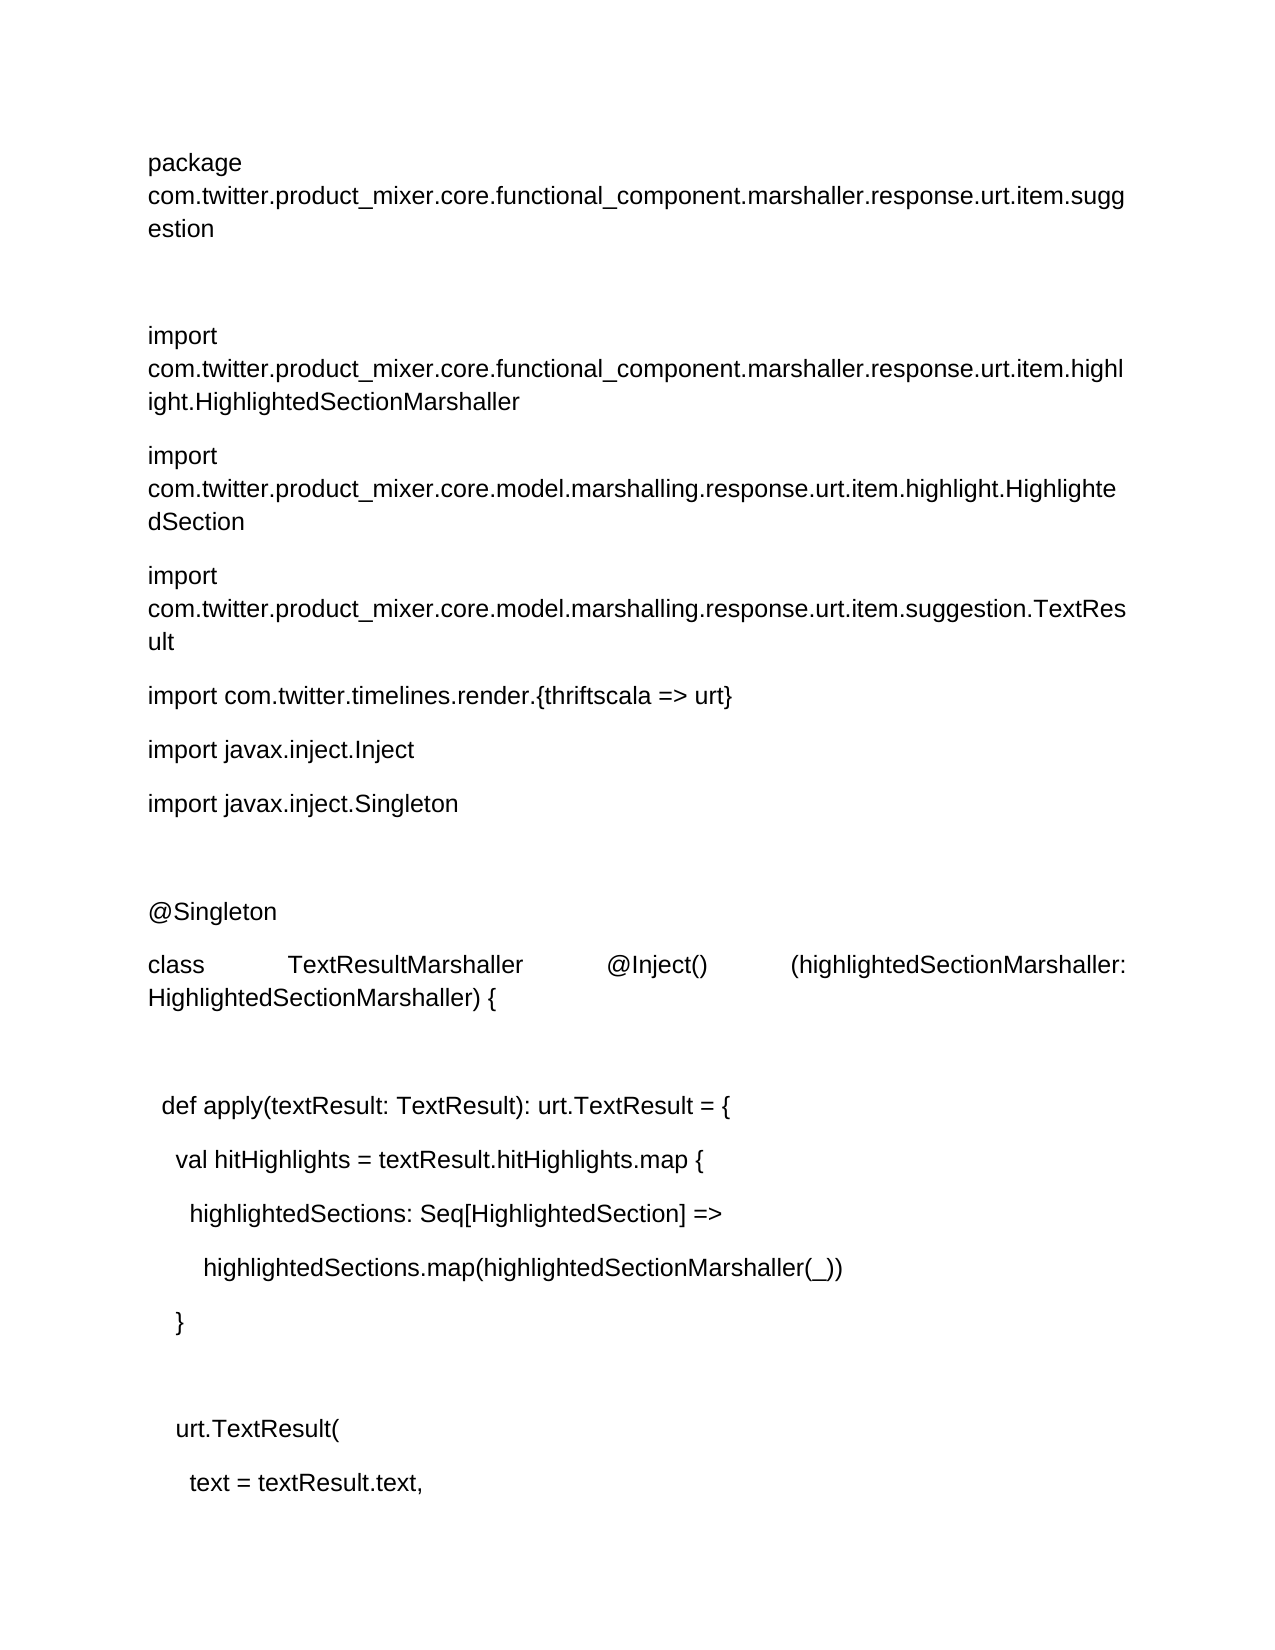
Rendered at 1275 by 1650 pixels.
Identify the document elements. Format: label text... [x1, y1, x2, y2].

text package com.twitter.product_mixer.core.functional_component.marshaller.response.urt.item.suggestion [148, 148, 1127, 242]
text @Singleton [148, 896, 1127, 925]
text import com.twitter.product_mixer.core.model.marshalling.response.urt.item.suggestion.TextResult [148, 561, 1127, 656]
text urt.TextResult( [148, 1414, 1127, 1443]
text import com.twitter.product_mixer.core.model.marshalling.response.urt.item.highlight.HighlightedSection [148, 441, 1127, 536]
text class TextResultMarshaller @Inject() (highlightedSectionMarshaller: HighlightedSectionMarshaller) { [148, 950, 1127, 1012]
text import com.twitter.timelines.render.{thriftscala => urt} [148, 681, 1127, 710]
text highlightedSections: Seq[HighlightedSection] => [148, 1199, 1127, 1227]
text def apply(textResult: TextResult): urt.TextResult = { [148, 1091, 1127, 1120]
text import com.twitter.product_mixer.core.functional_component.marshaller.response.urt.item.highlight.HighlightedSectionMarshaller [148, 321, 1127, 416]
text import javax.inject.Inject [148, 735, 1127, 764]
text val hitHighlights = textResult.hitHighlights.map { [148, 1145, 1127, 1174]
text import javax.inject.Singleton [148, 789, 1127, 817]
text } [148, 1306, 1127, 1335]
text text = textResult.text, [148, 1468, 1127, 1497]
text highlightedSections.map(highlightedSectionMarshaller(_)) [148, 1253, 1127, 1281]
